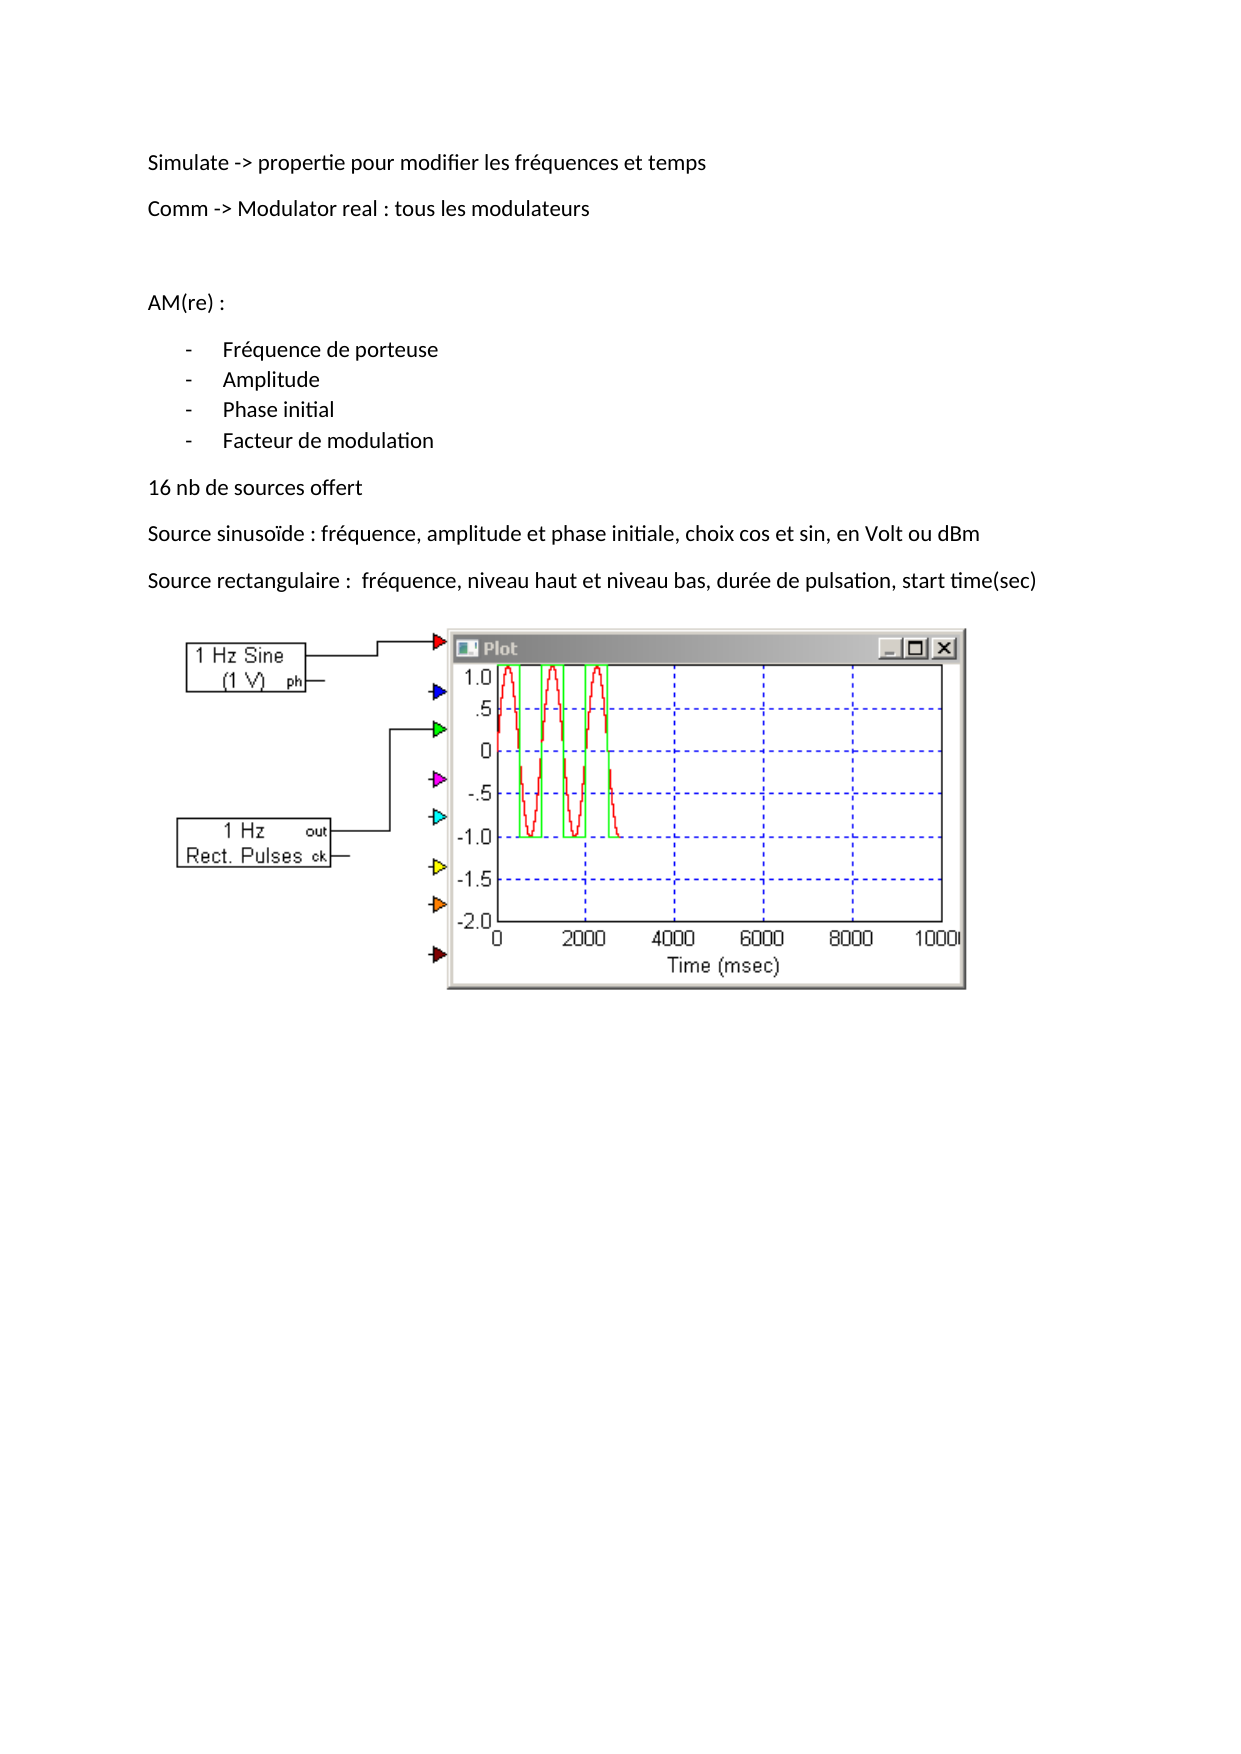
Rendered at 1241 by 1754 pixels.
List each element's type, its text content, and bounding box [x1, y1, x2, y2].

text Source rectangulaire : fréquence, niveau haut et niveau bas, durée de pulsation, start time(sec) [148, 566, 1093, 594]
text Comm -> Modulator real : tous les modulateurs [148, 194, 1093, 222]
text Simulate -> propertie pour modifier les fréquences et temps [148, 148, 1093, 176]
list Phase initial [185, 396, 1093, 423]
text Source sinusoïde : fréquence, amplitude et phase initiale, choix cos et sin, en Volt ou dBm [148, 519, 1093, 547]
list Facteur de modulation [185, 426, 1093, 454]
list Amplitude [185, 365, 1093, 393]
text AM(re) : [148, 288, 1093, 316]
picture [147, 613, 1029, 1015]
list Fréquence de porteuse [185, 335, 1093, 363]
text 16 nb de sources offert [148, 473, 1093, 501]
